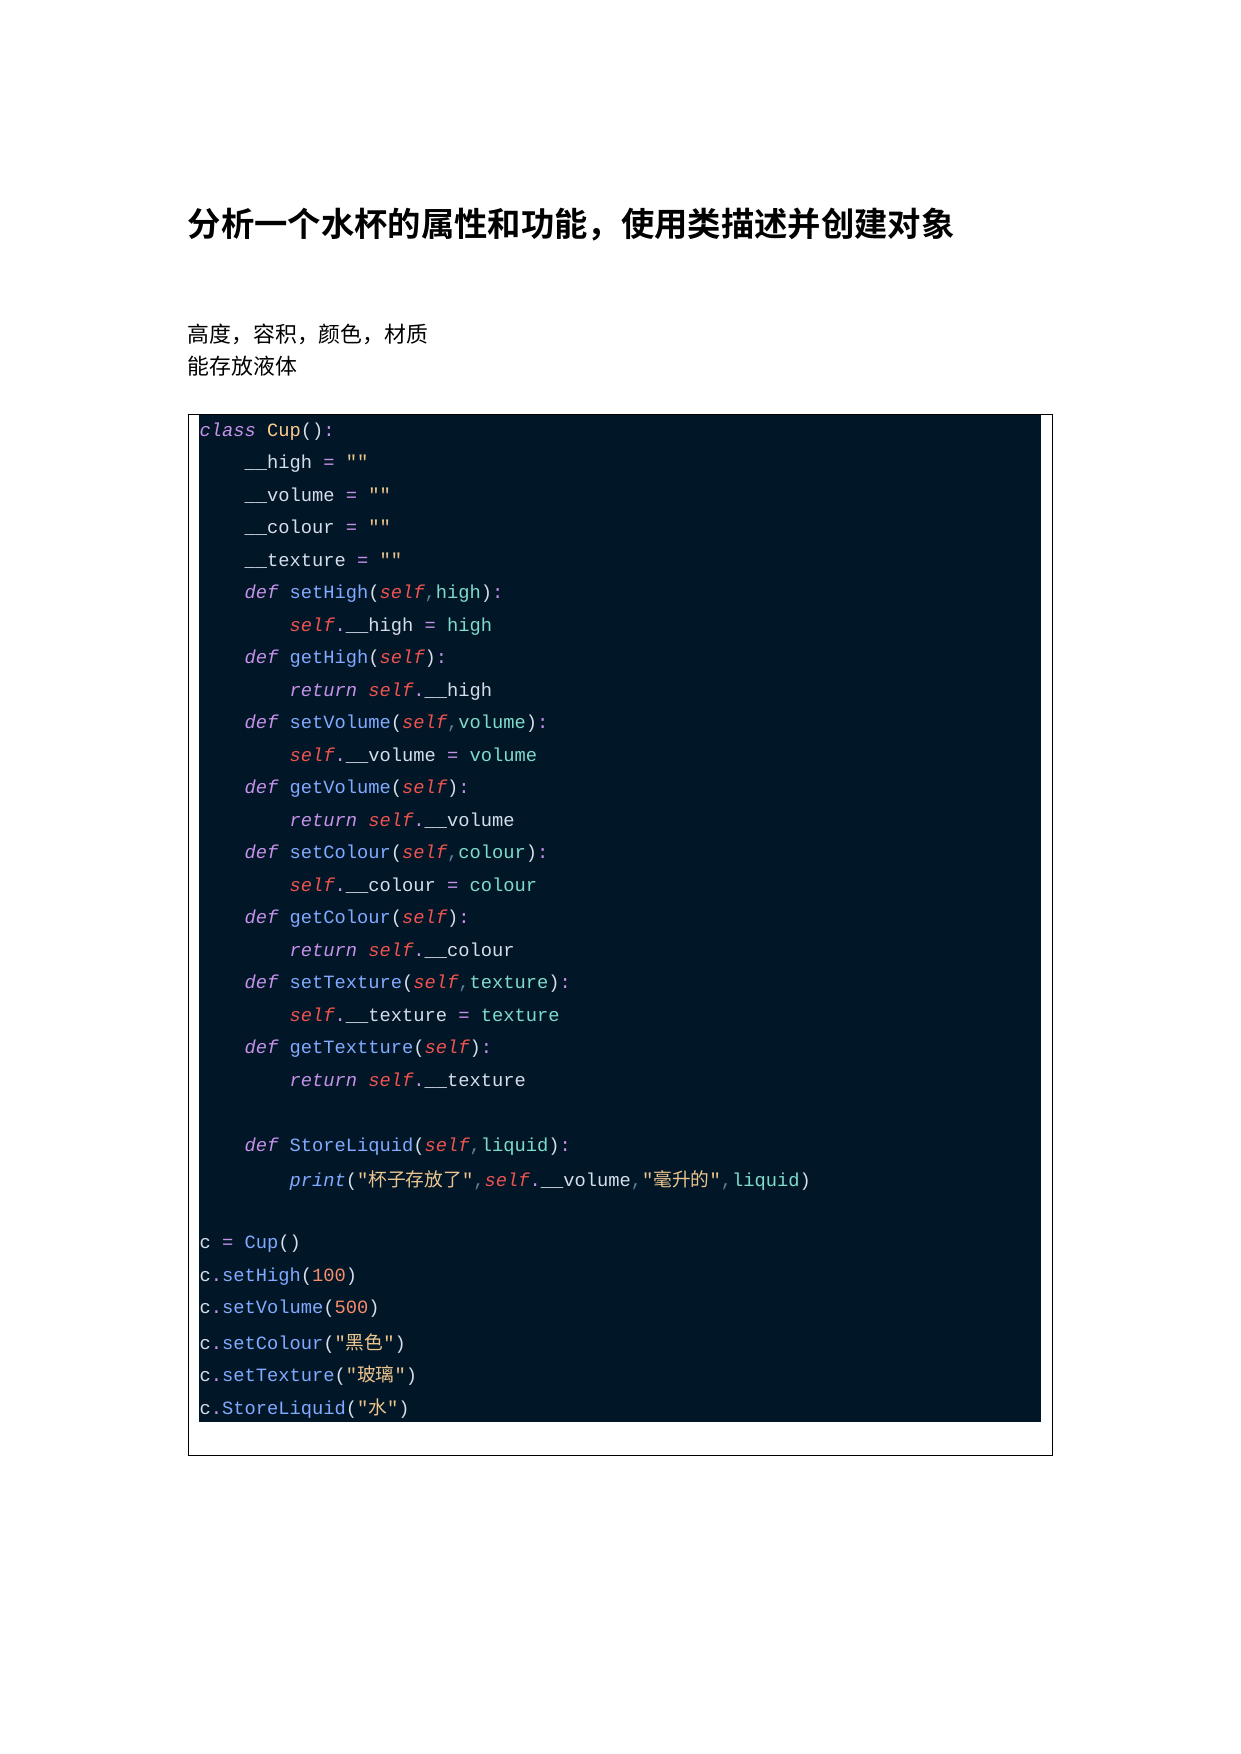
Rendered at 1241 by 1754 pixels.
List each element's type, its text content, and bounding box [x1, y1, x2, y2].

subtitle 分析一个水杯的属性和功能，使用类描述并创建对象 [187, 189, 1053, 254]
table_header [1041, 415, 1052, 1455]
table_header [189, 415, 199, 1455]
text 能存放液体 [187, 349, 1053, 381]
text 高度，容积，颜色，材质 [187, 316, 1053, 349]
